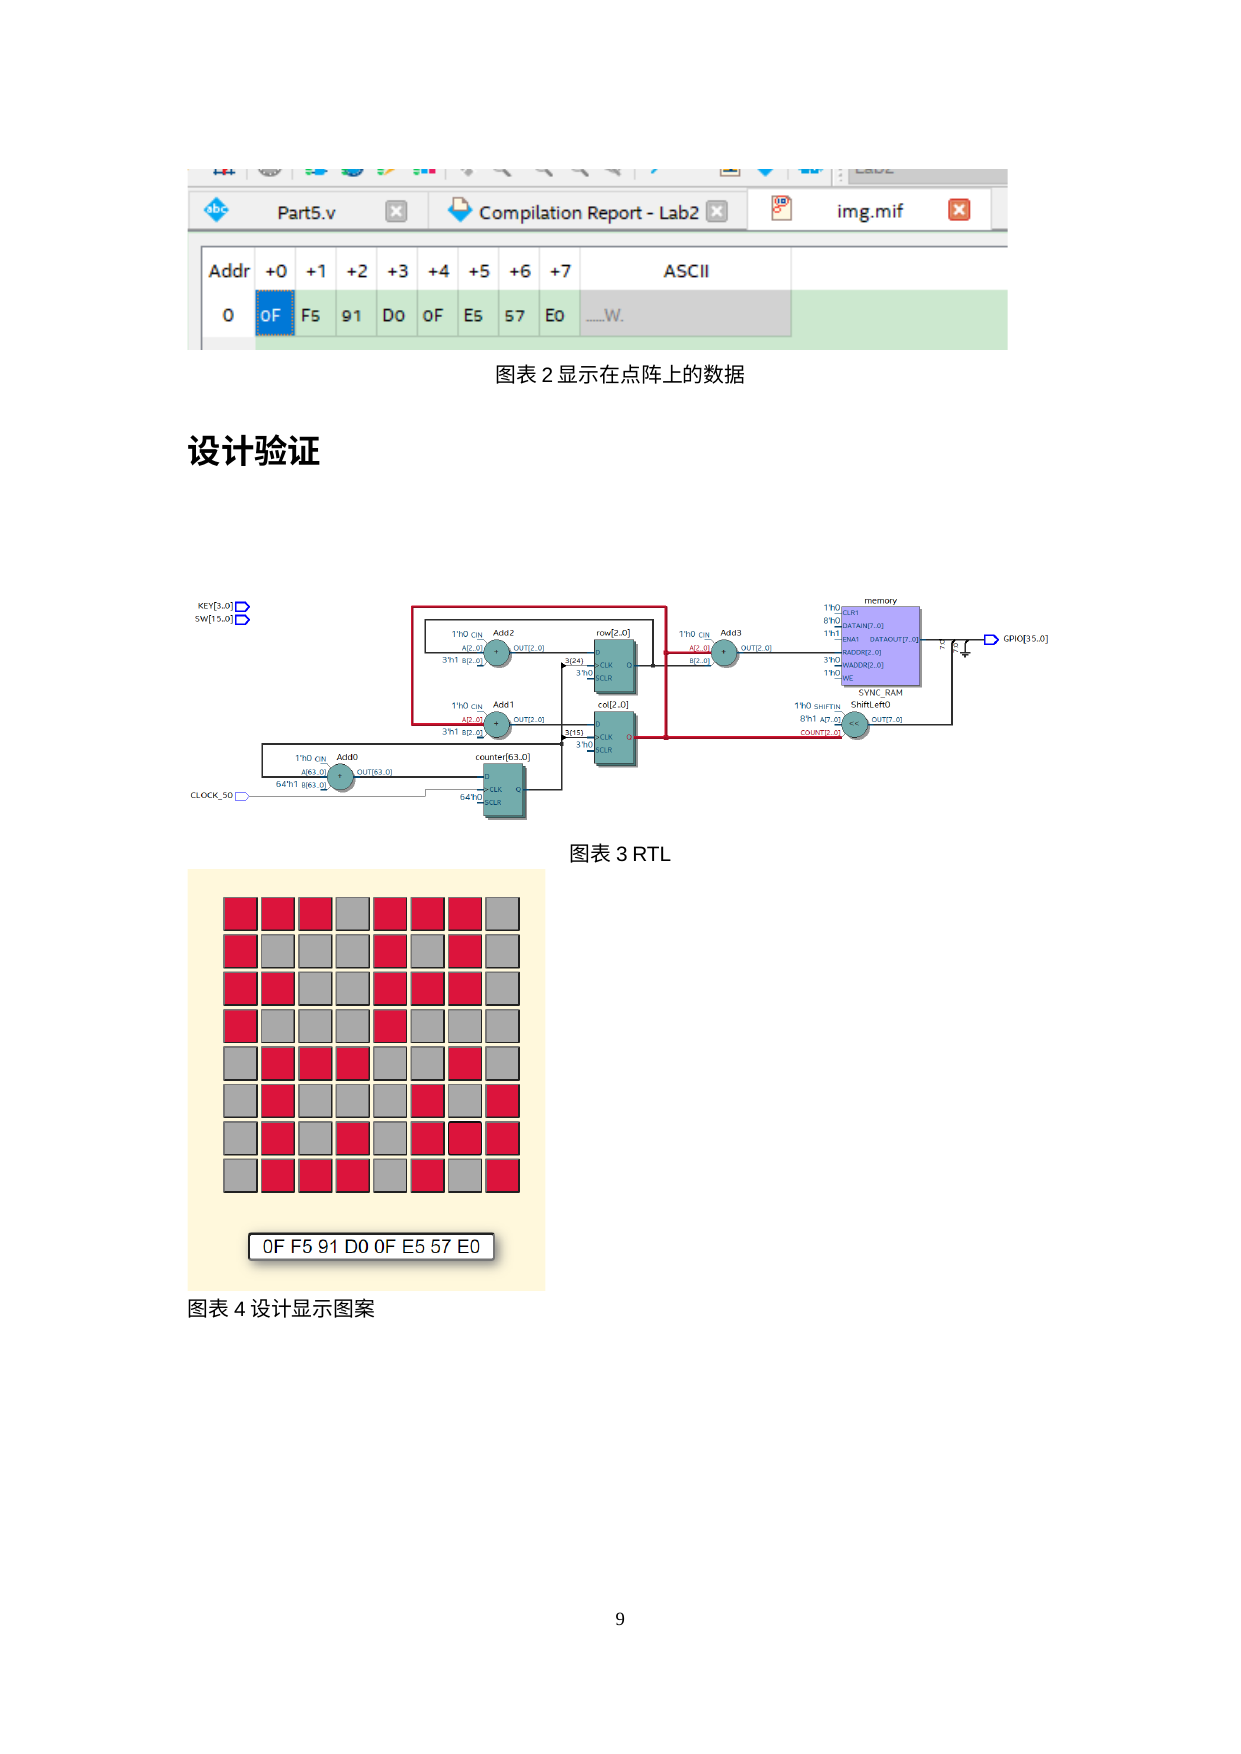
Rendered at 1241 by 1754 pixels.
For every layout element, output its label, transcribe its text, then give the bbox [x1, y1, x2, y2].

picture [187, 555, 1053, 825]
picture [187, 169, 1008, 350]
subtitle 设计验证 [187, 417, 1053, 482]
text 图表 2 显示在点阵上的数据 [187, 357, 1053, 389]
text 图表 3 RTL [187, 836, 1053, 869]
picture [187, 869, 546, 1291]
text 图表 4 设计显示图案 [187, 1291, 1053, 1324]
